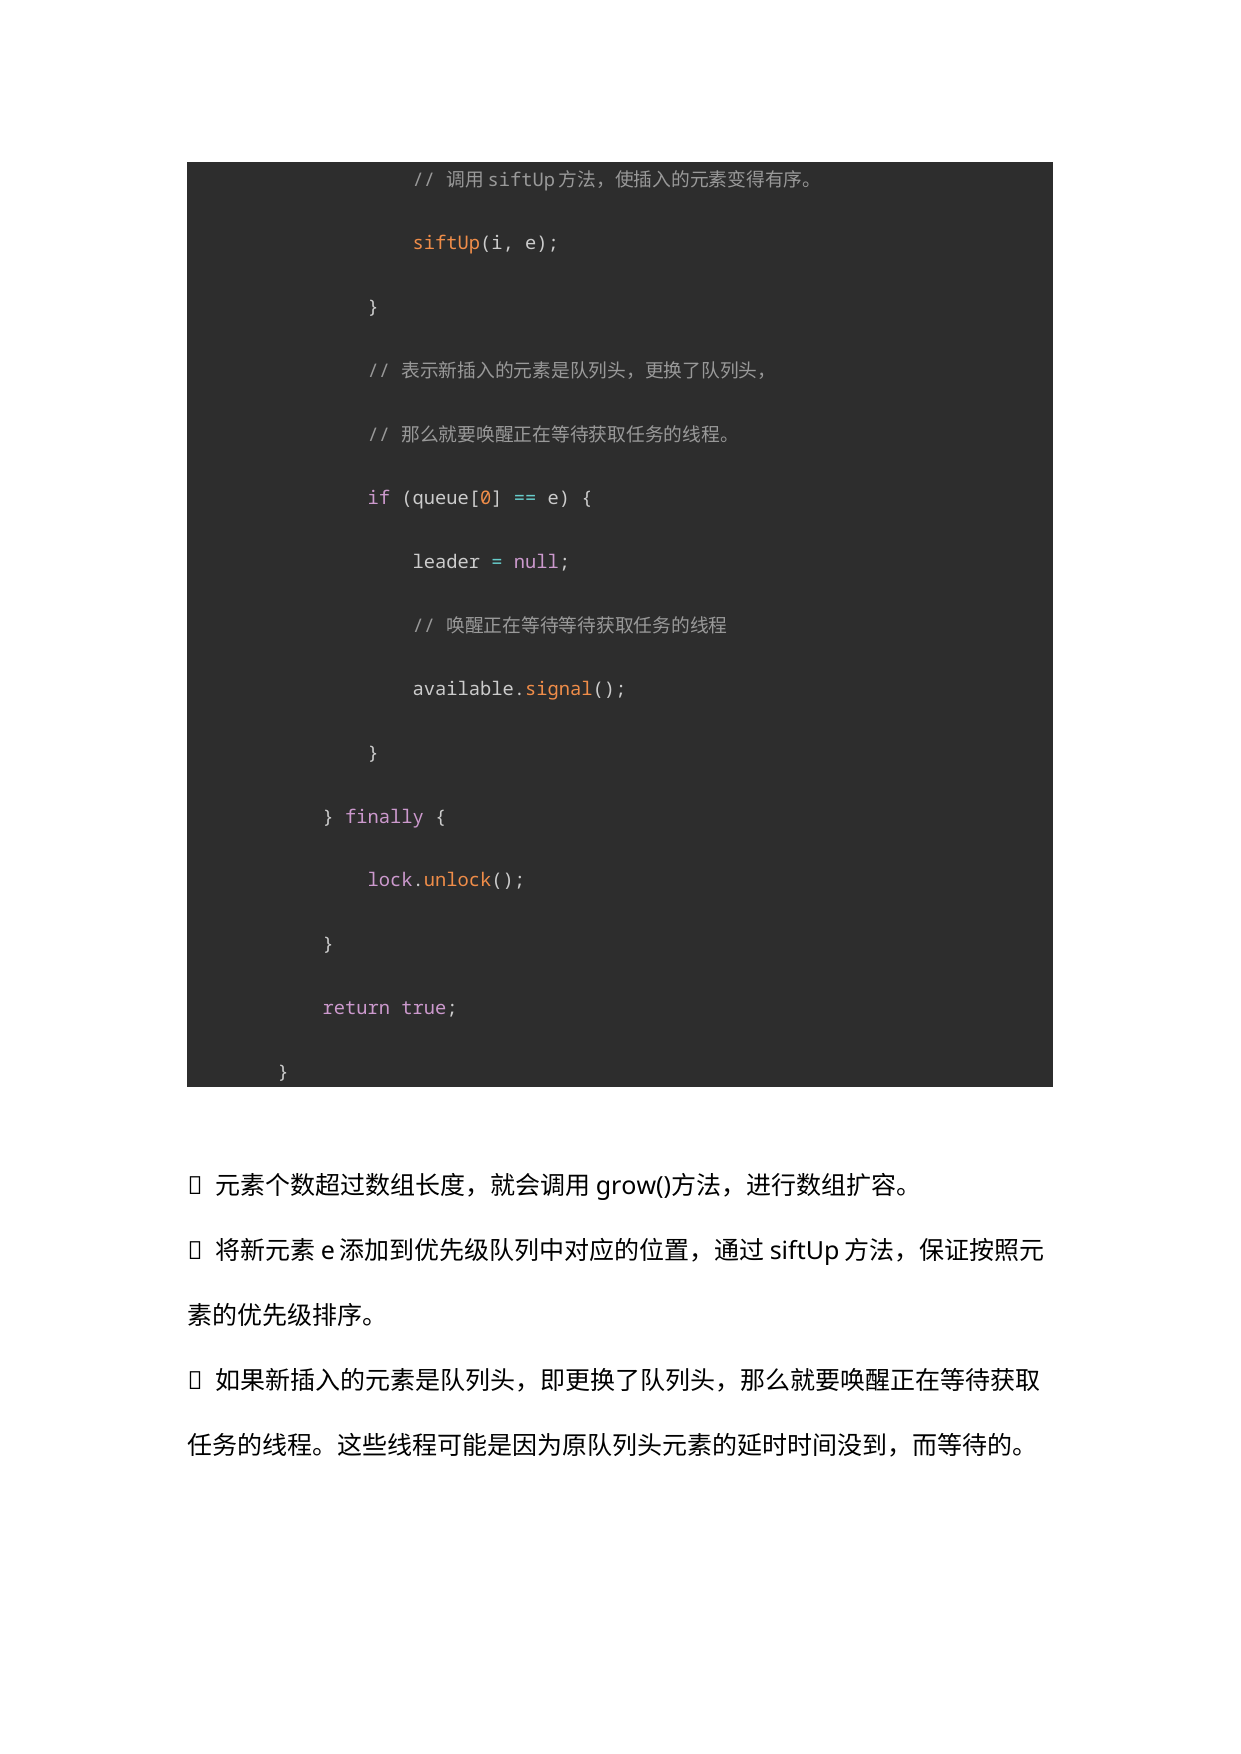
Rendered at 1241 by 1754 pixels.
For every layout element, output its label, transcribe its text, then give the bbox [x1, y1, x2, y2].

text lock.unlock(); [187, 863, 1053, 896]
text  元素个数超过数组长度，就会调用grow()方法，进行数组扩容。 [187, 1151, 1053, 1216]
text return true; [187, 991, 1053, 1023]
text } [187, 1054, 1053, 1087]
text // 那么就要唤醒正在等待获取任务的线程。 [187, 417, 1053, 449]
text } finally { [187, 799, 1053, 832]
text } [187, 289, 1053, 322]
text } [187, 736, 1053, 768]
text // 唤醒正在等待等待获取任务的线程 [187, 608, 1053, 641]
text  将新元素e添加到优先级队列中对应的位置，通过siftUp方法，保证按照元素的优先级排序。 [187, 1216, 1053, 1346]
text // 调用siftUp方法，使插入的元素变得有序。 [187, 162, 1053, 194]
text if (queue[0] == e) { [187, 481, 1053, 513]
text siftUp(i, e); [187, 226, 1053, 258]
text } [187, 927, 1053, 959]
text available.signal(); [187, 672, 1053, 704]
text  如果新插入的元素是队列头，即更换了队列头，那么就要唤醒正在等待获取任务的线程。这些线程可能是因为原队列头元素的延时时间没到，而等待的。 [187, 1346, 1053, 1476]
text // 表示新插入的元素是队列头，更换了队列头， [187, 353, 1053, 386]
text leader = null; [187, 544, 1053, 577]
